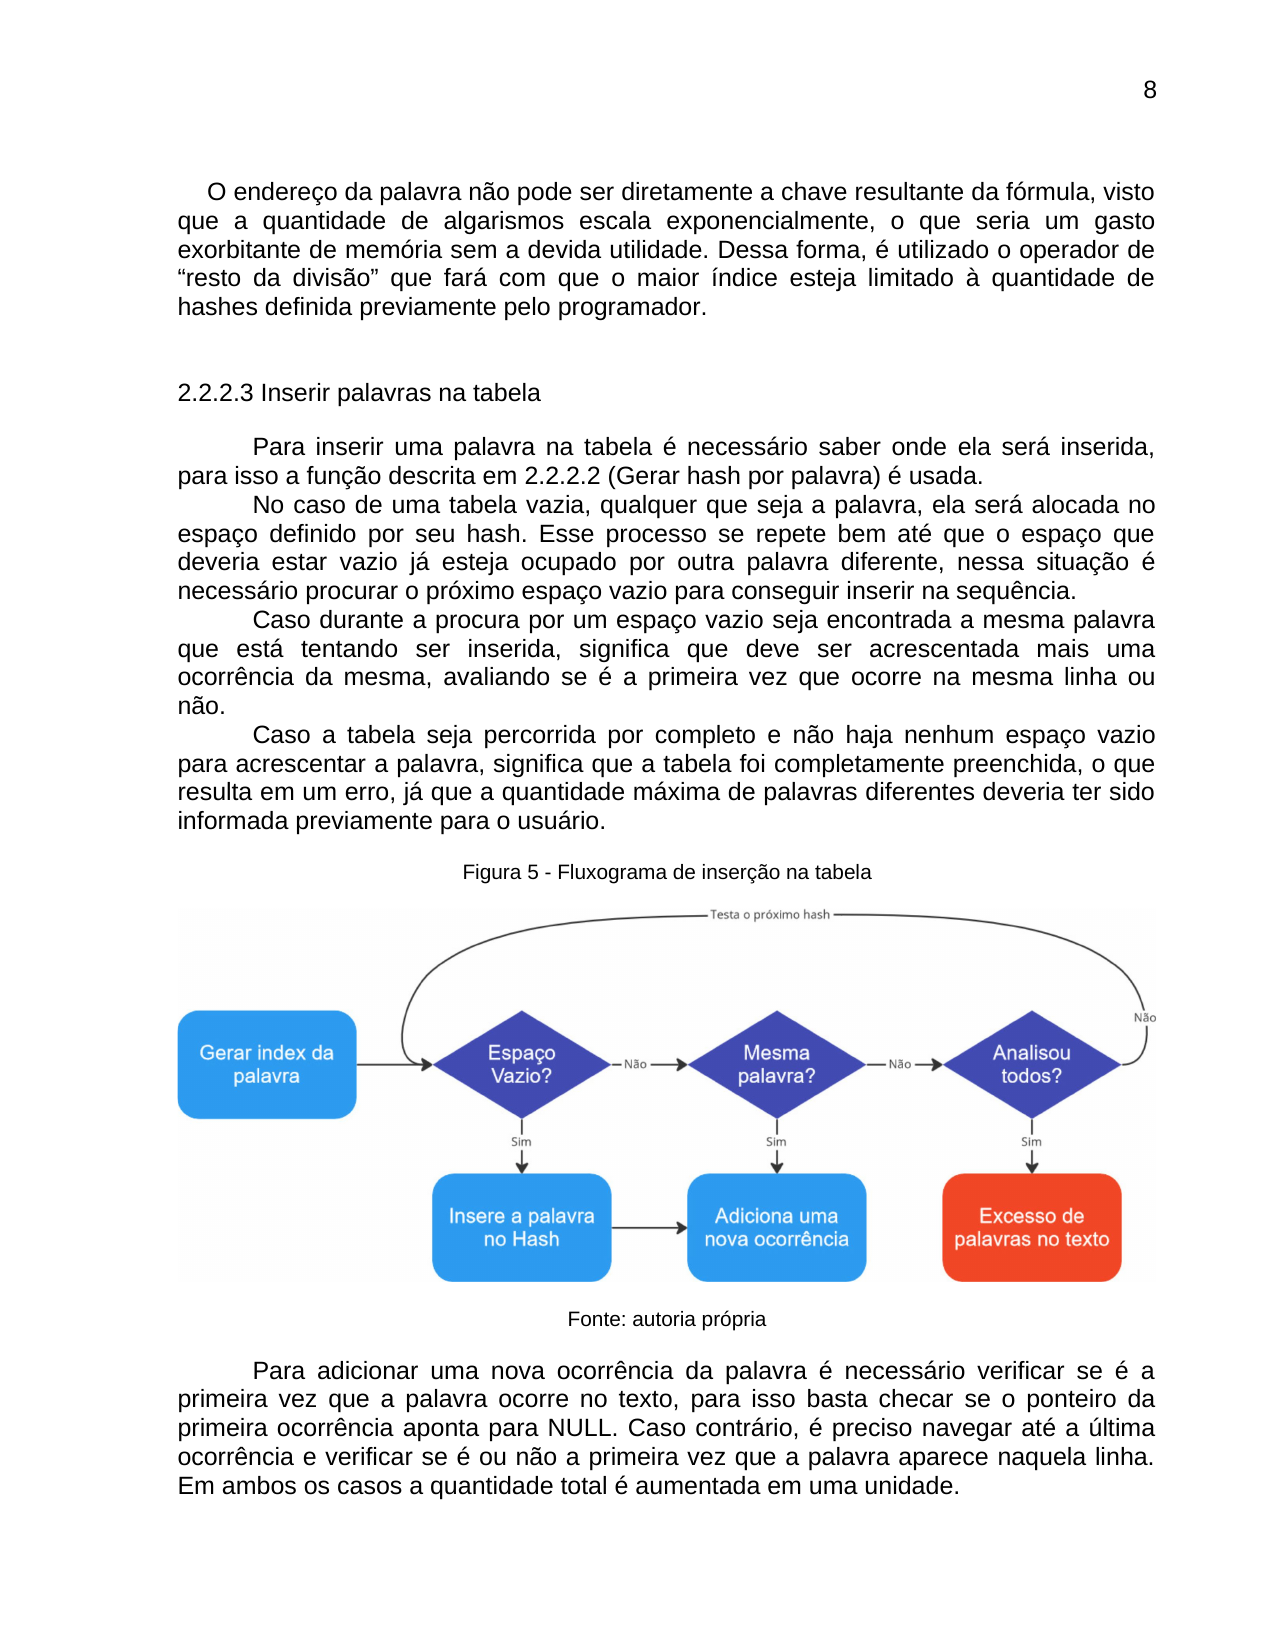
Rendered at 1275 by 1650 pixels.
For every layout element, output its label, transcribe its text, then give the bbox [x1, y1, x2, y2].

text 2.2.2.3 Inserir palavras na tabela [177, 378, 1157, 407]
text O endereço da palavra não pode ser diretamente a chave resultante da fórmula, visto que a quantidade de algarismos escala exponencialmente, o que seria um gasto exorbitante de memória sem a devida utilidade. Dessa forma, é utilizado o operador de “resto da divisão” que fará com que o maior índice esteja limitado à quantidade de hashes definida previamente pelo programador. [177, 177, 1157, 321]
text Caso a tabela seja percorrida por completo e não haja nenhum espaço vazio para acrescentar a palavra, significa que a tabela foi completamente preenchida, o que resulta em um erro, já que a quantidade máxima de palavras diferentes deveria ter sido informada previamente para o usuário. [177, 720, 1157, 835]
text No caso de uma tabela vazia, qualquer que seja a palavra, ela será alocada no espaço definido por seu hash. Esse processo se repete bem até que o espaço que deveria estar vazio já esteja ocupado por outra palavra diferente, nessa situação é necessário procurar o próximo espaço vazio para conseguir inserir na sequência. [177, 490, 1157, 605]
text Caso durante a procura por um espaço vazio seja encontrada a mesma palavra que está tentando ser inserida, significa que deve ser acrescentada mais uma ocorrência da mesma, avaliando se é a primeira vez que ocorre na mesma linha ou não. [177, 605, 1157, 720]
text Fonte: autoria própria [177, 1307, 1157, 1331]
text Para adicionar uma nova ocorrência da palavra é necessário verificar se é a primeira vez que a palavra ocorre no texto, para isso basta checar se o ponteiro da primeira ocorrência aponta para NULL. Caso contrário, é preciso navegar até a última ocorrência e verificar se é ou não a primeira vez que a palavra aparece naquela linha. Em ambos os casos a quantidade total é aumentada em uma unidade. [177, 1356, 1157, 1499]
text Para inserir uma palavra na tabela é necessário saber onde ela será inserida, para isso a função descrita em 2.2.2.2 (Gerar hash por palavra) é usada. [177, 432, 1157, 490]
text Figura 5 - Fluxograma de inserção na tabela [177, 860, 1157, 884]
picture [177, 908, 1157, 1282]
